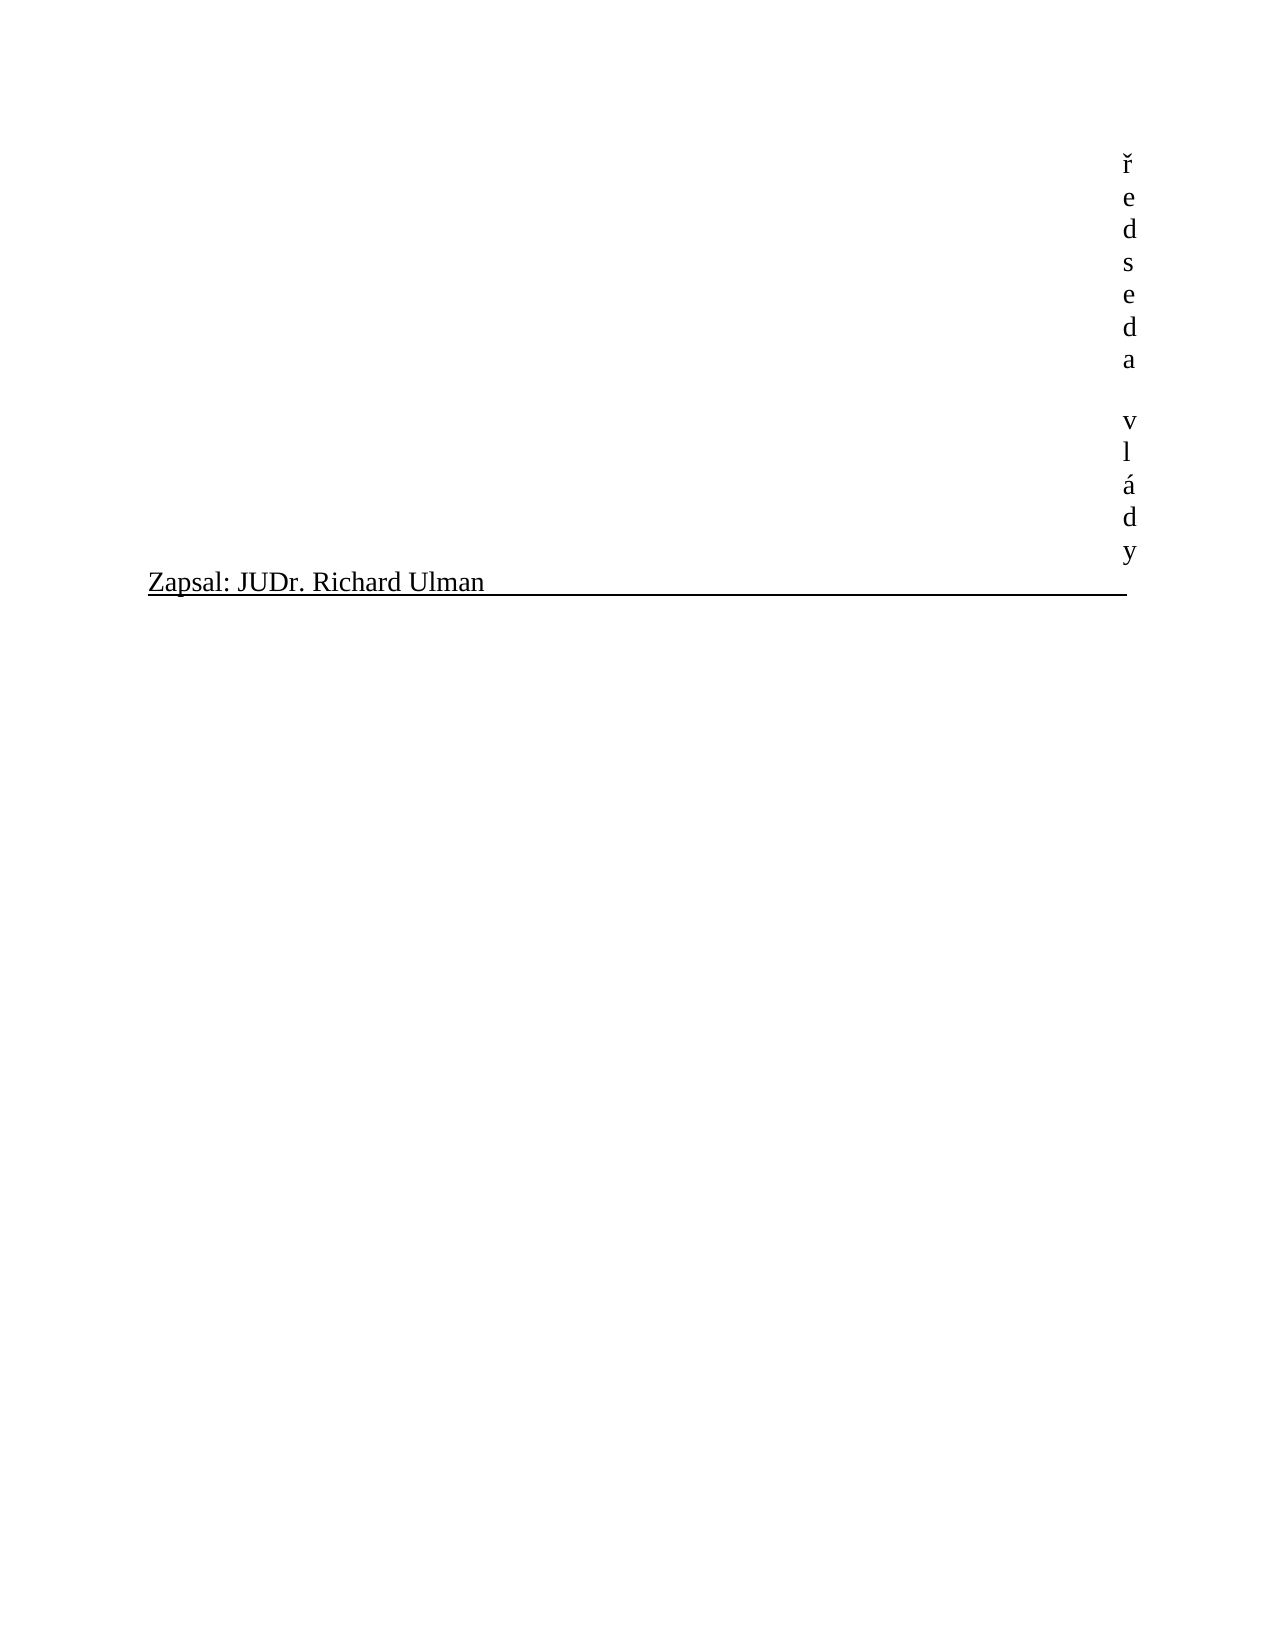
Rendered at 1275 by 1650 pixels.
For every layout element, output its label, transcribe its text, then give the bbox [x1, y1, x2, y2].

text Zapsal: JUDr. Richard Ulman [148, 565, 1127, 594]
